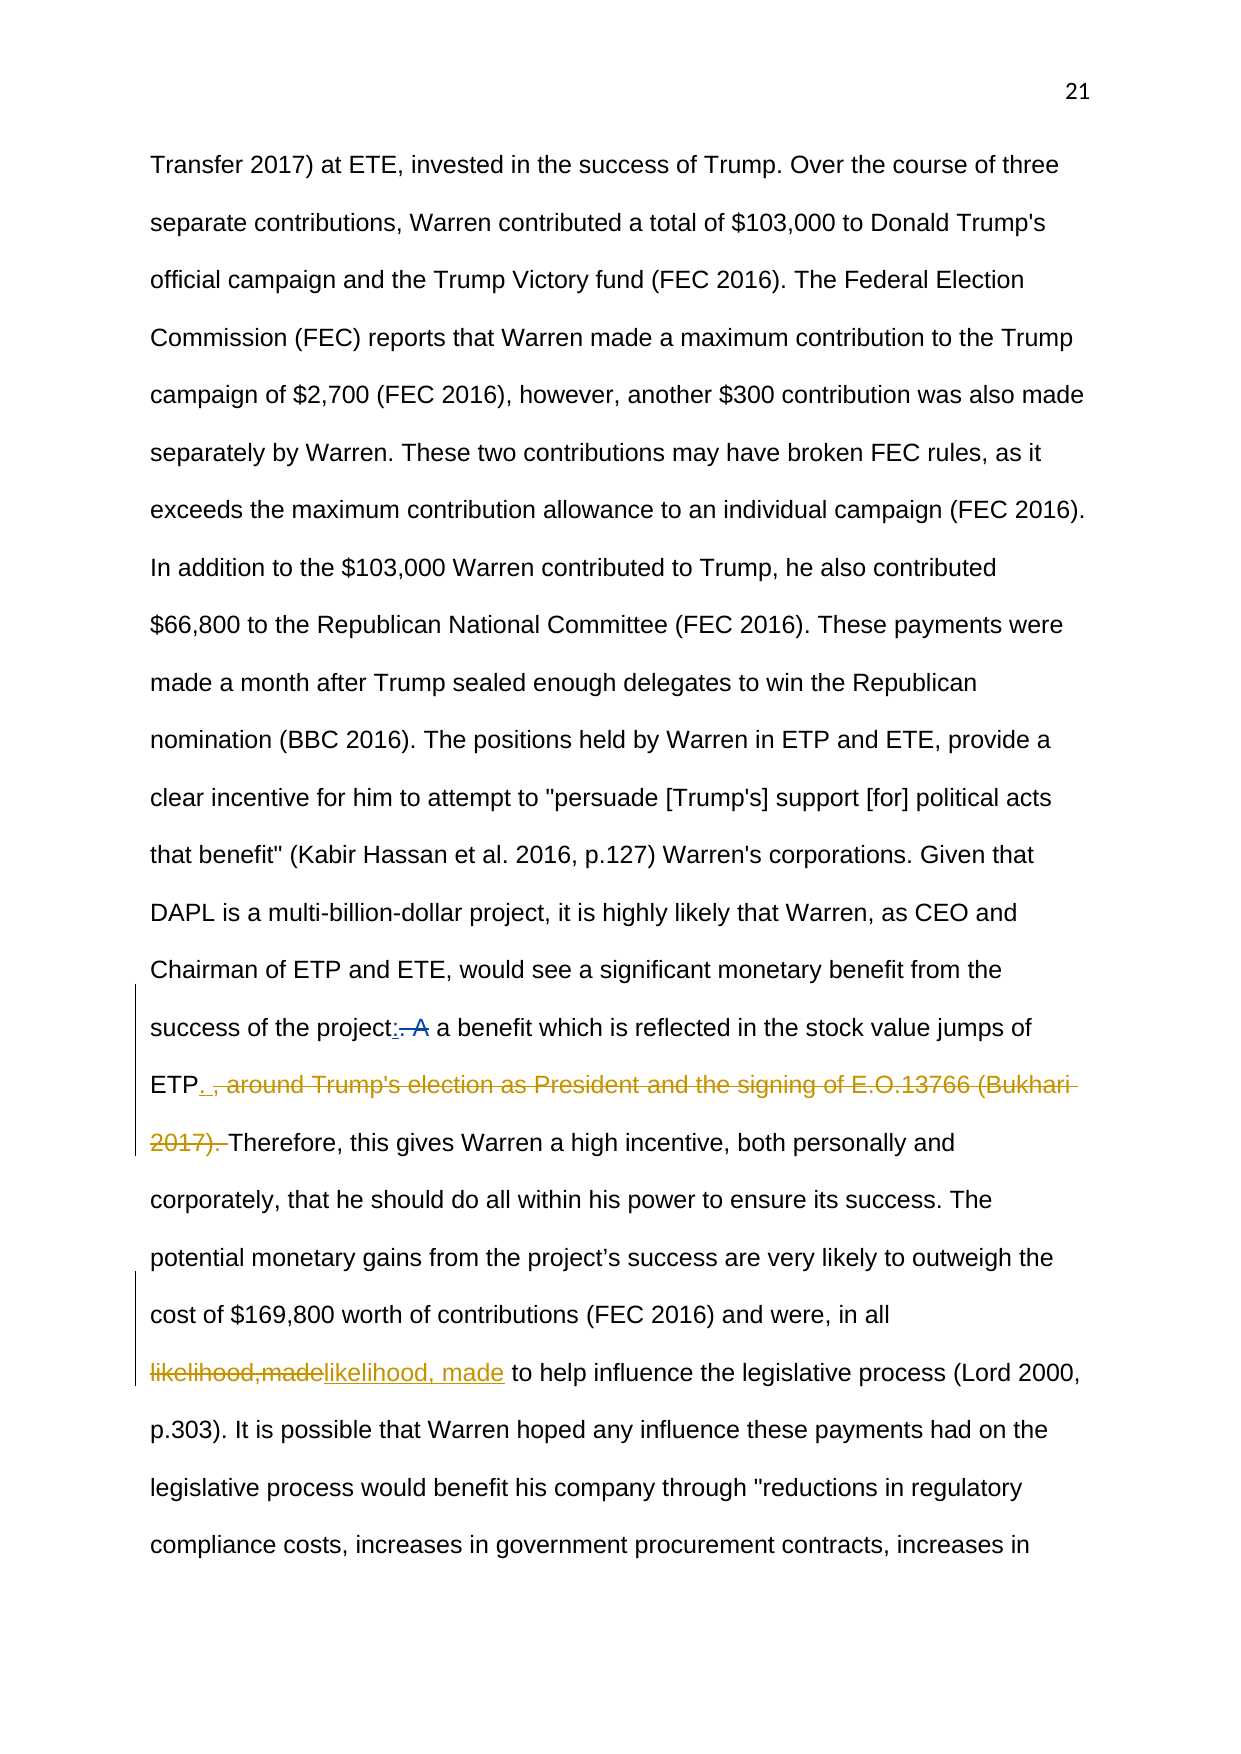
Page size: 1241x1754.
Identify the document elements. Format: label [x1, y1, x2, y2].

text [150, 150, 1090, 1559]
